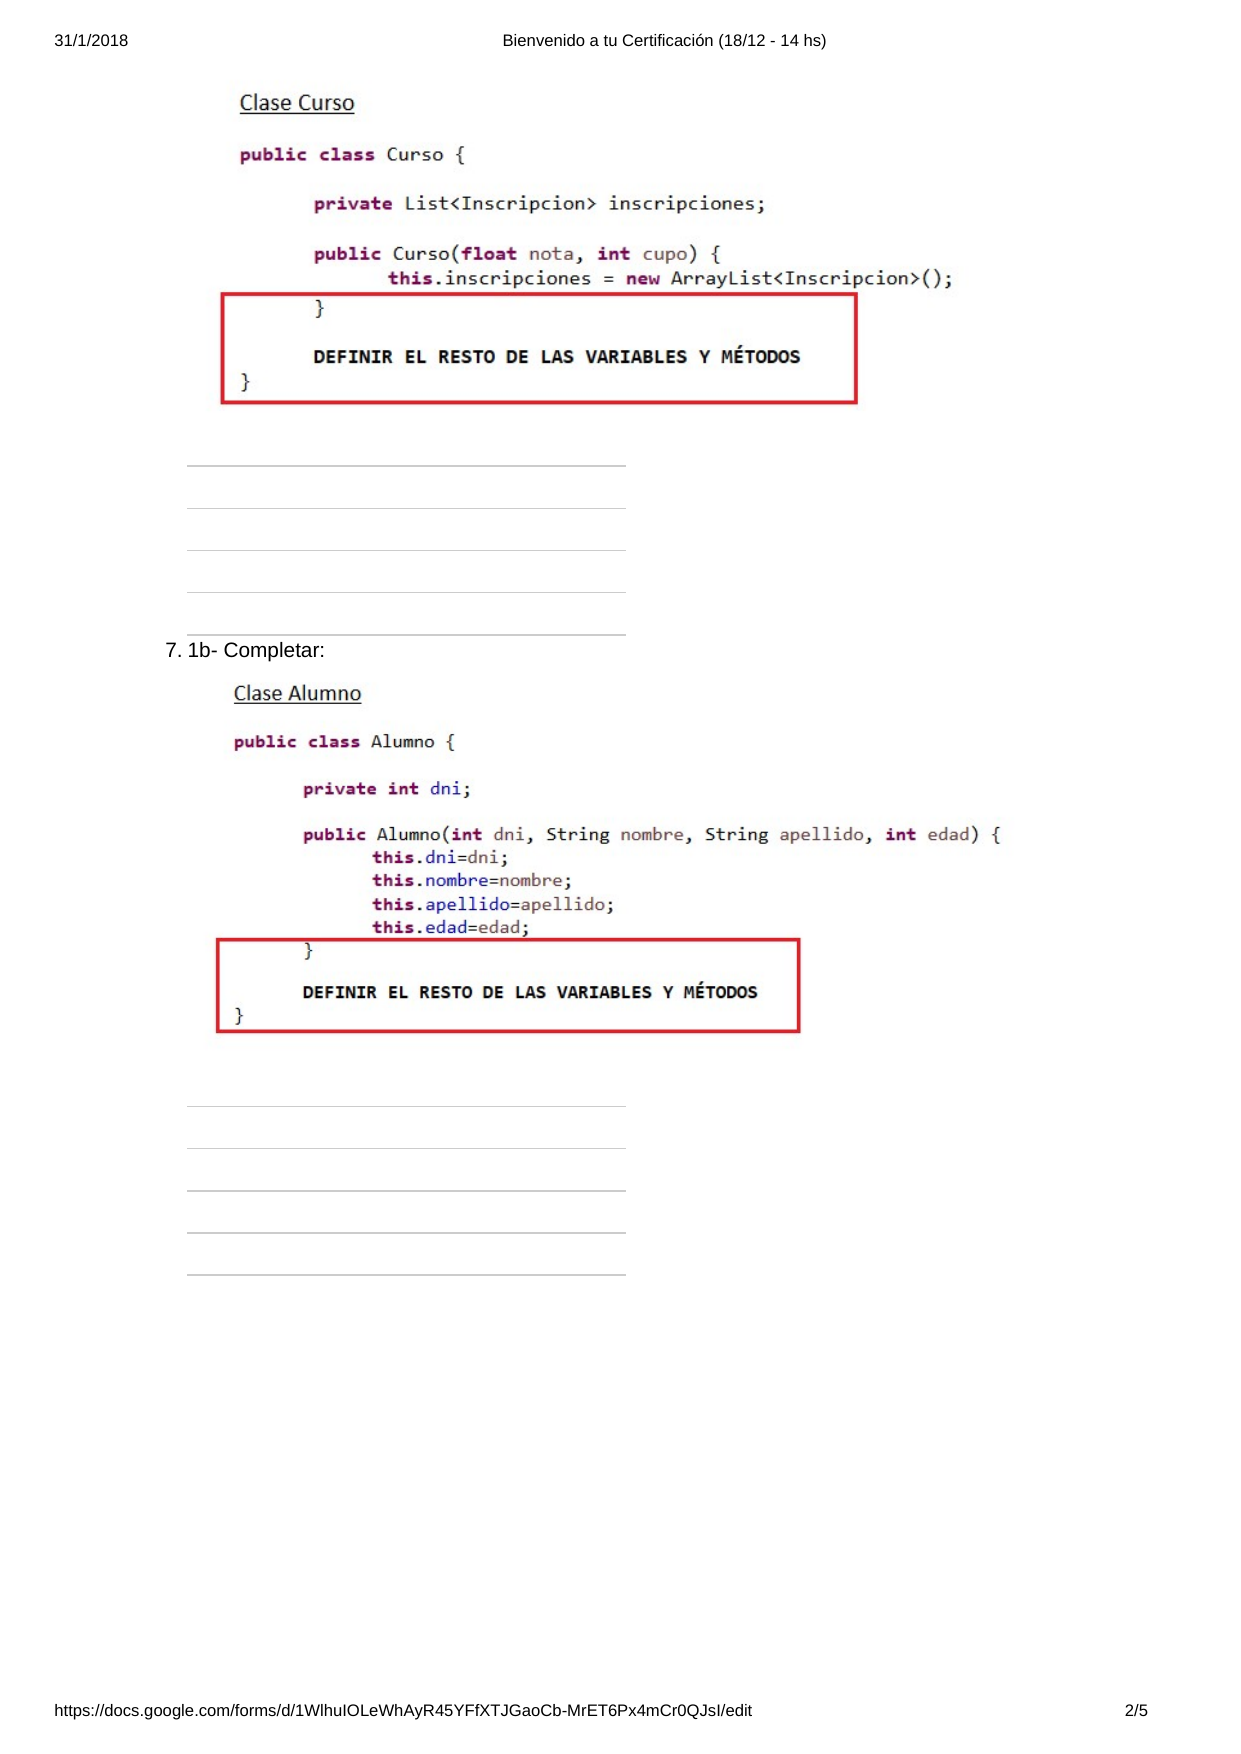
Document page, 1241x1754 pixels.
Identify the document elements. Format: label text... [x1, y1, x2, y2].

list 1b- Completar: [165, 638, 1064, 662]
picture [186, 663, 1064, 1061]
picture [186, 60, 1064, 420]
